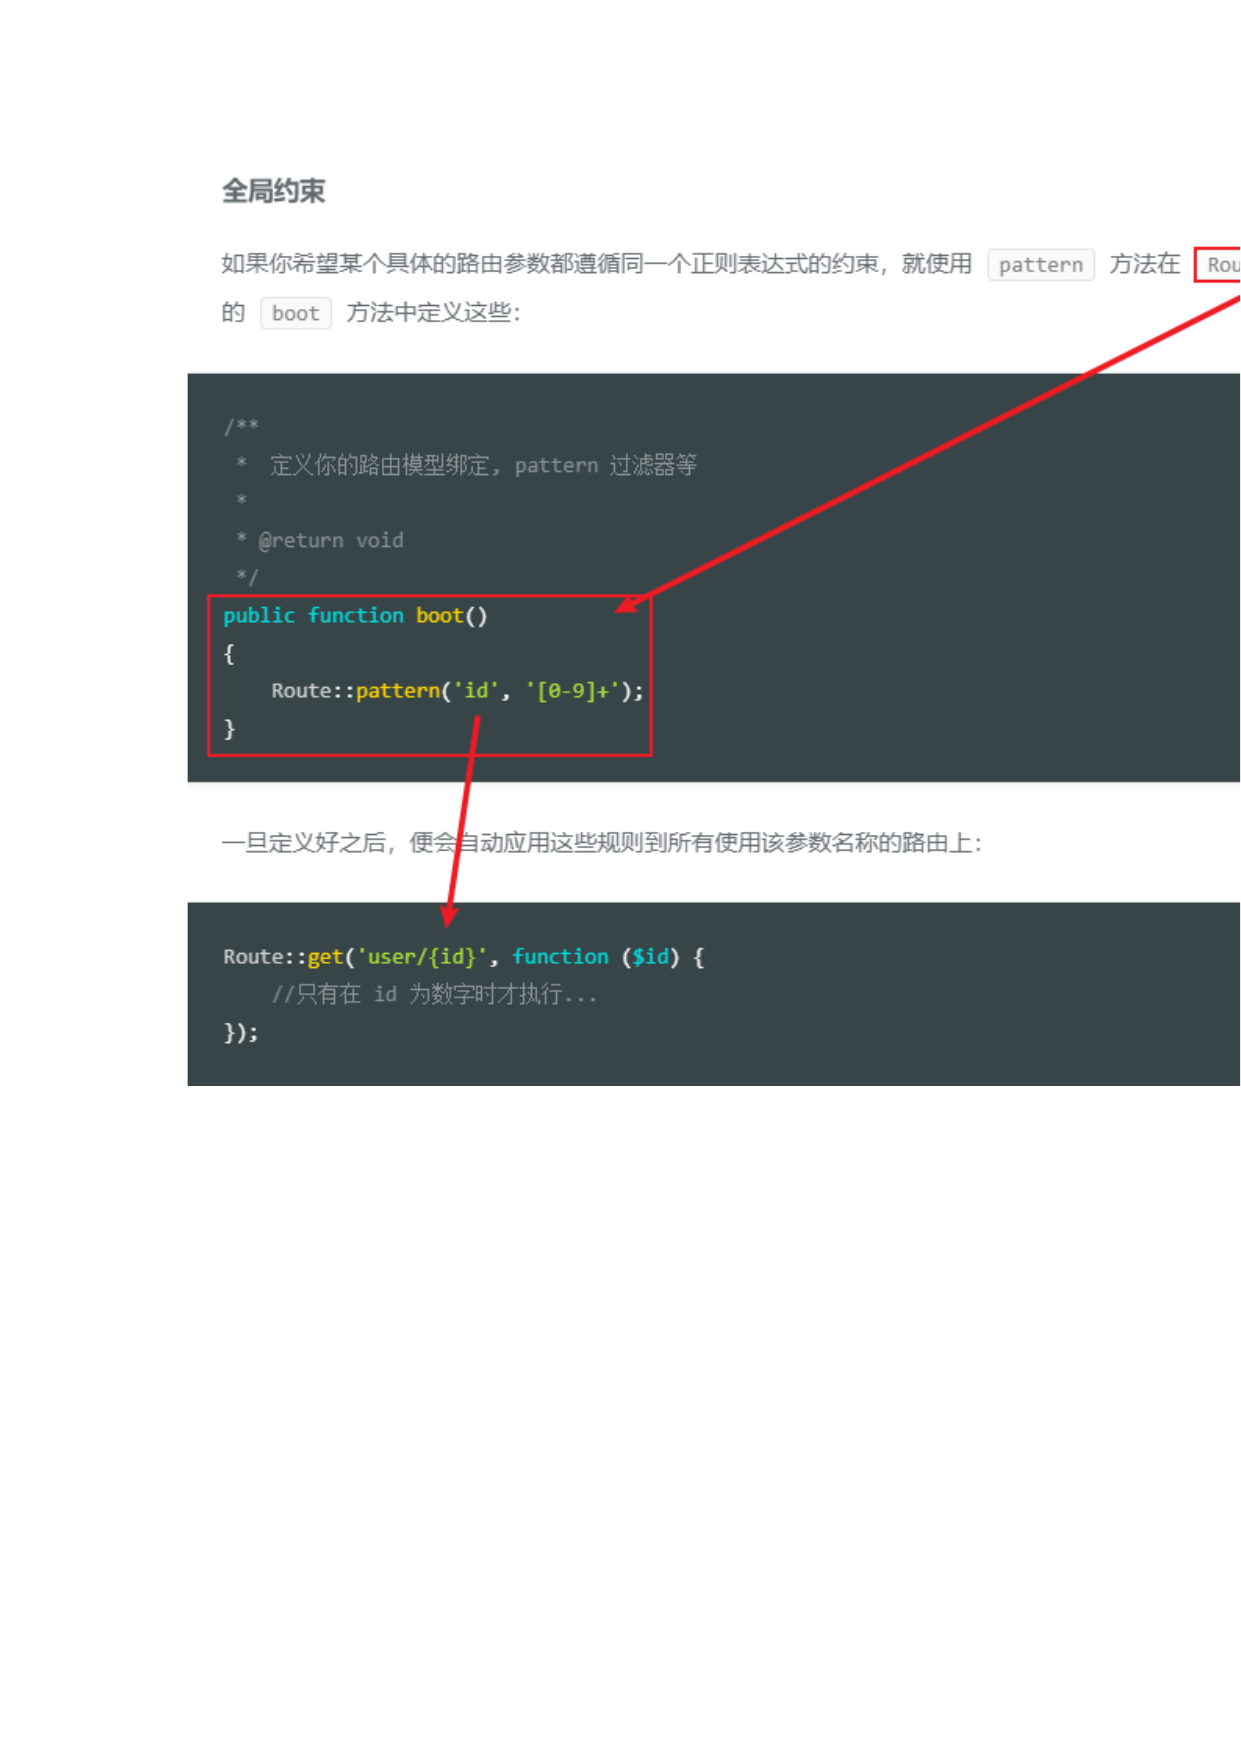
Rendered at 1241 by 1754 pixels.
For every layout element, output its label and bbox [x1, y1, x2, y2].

picture [187, 162, 1241, 1086]
